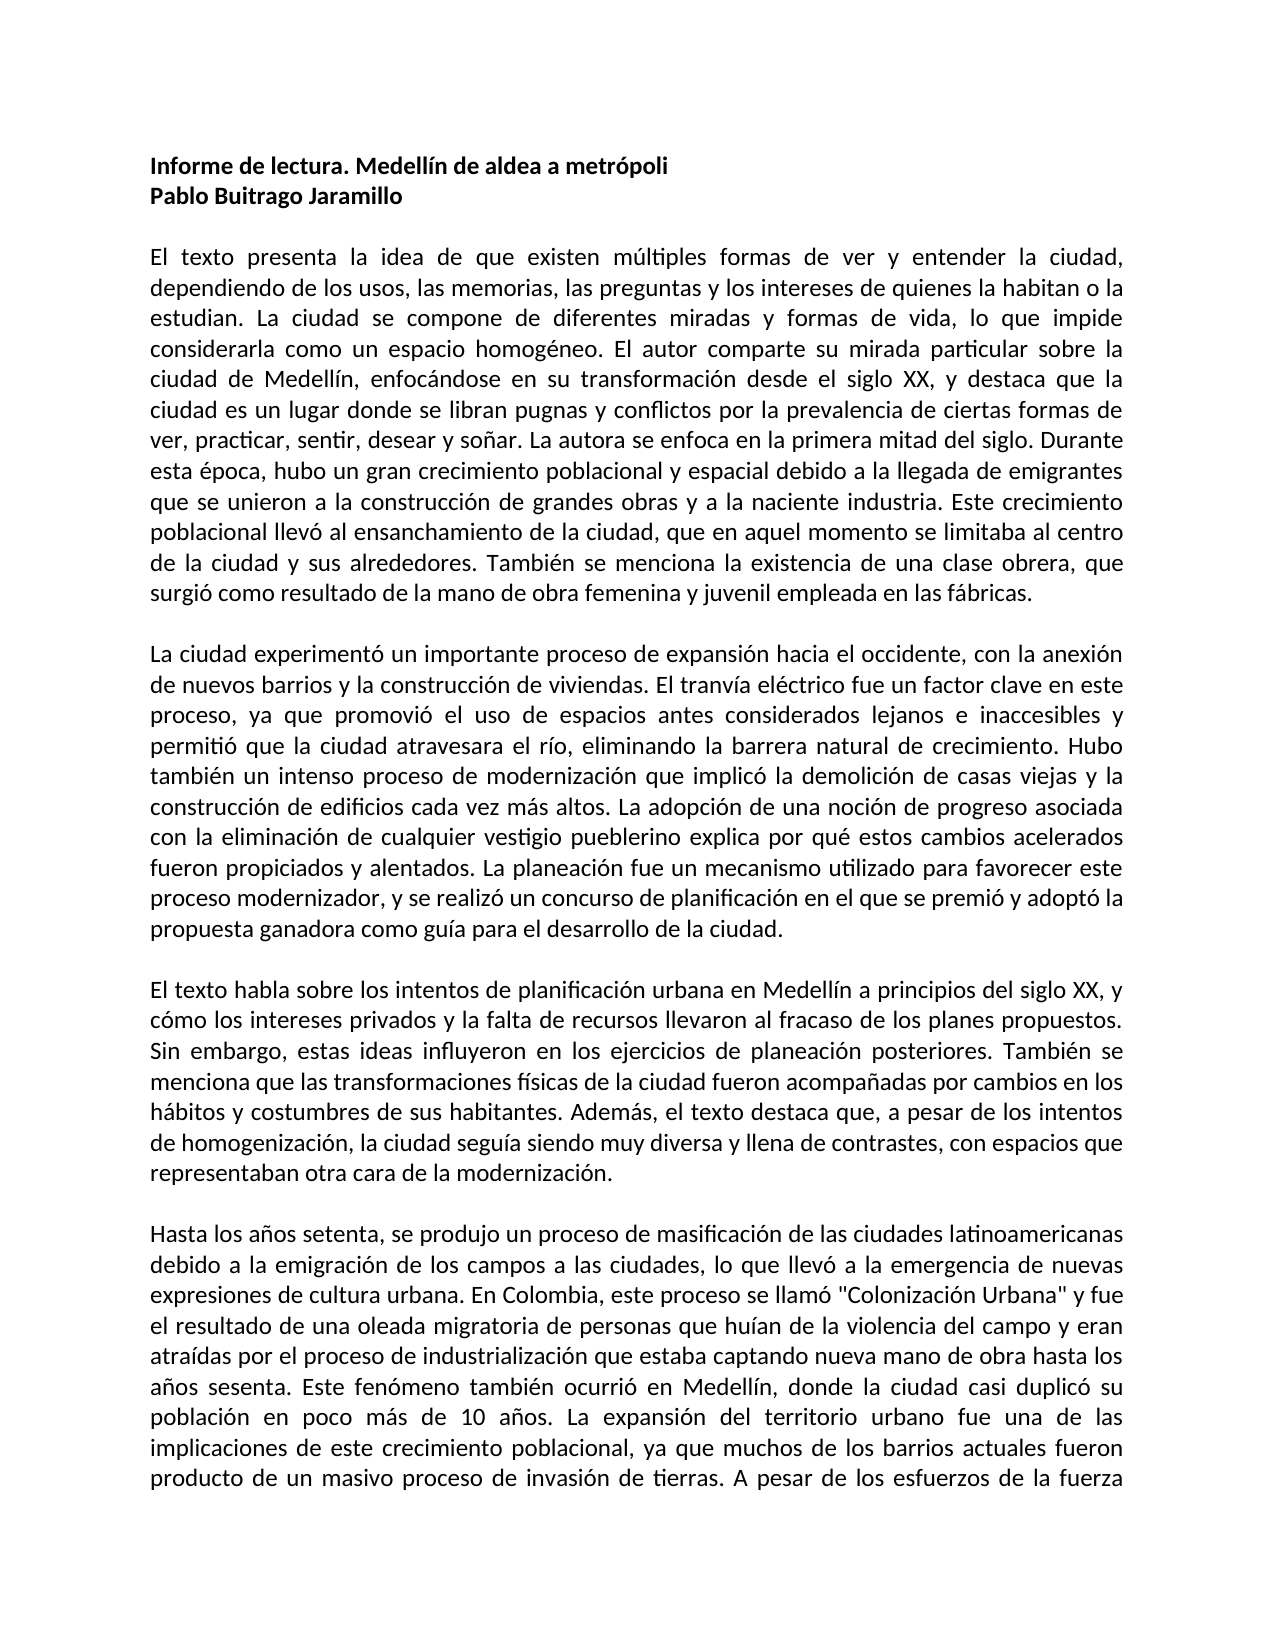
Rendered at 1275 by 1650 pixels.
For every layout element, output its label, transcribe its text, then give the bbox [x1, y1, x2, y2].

text El texto presenta la idea de que existen múltiples formas de ver y entender la ciudad, dependiendo de los usos, las memorias, las preguntas y los intereses de quienes la habitan o la estudian. La ciudad se compone de diferentes miradas y formas de vida, lo que impide considerarla como un espacio homogéneo. El autor comparte su mirada particular sobre la ciudad de Medellín, enfocándose en su transformación desde el siglo XX, y destaca que la ciudad es un lugar donde se libran pugnas y conflictos por la prevalencia de ciertas formas de ver, practicar, sentir, desear y soñar. La autora se enfoca en la primera mitad del siglo. Durante esta época, hubo un gran crecimiento poblacional y espacial debido a la llegada de emigrantes que se unieron a la construcción de grandes obras y a la naciente industria. Este crecimiento poblacional llevó al ensanchamiento de la ciudad, que en aquel momento se limitaba al centro de la ciudad y sus alrededores. También se menciona la existencia de una clase obrera, que surgió como resultado de la mano de obra femenina y juvenil empleada en las fábricas. [150, 242, 1125, 608]
text Informe de lectura. Medellín de aldea a metrópoli [150, 150, 1125, 181]
text Pablo Buitrago Jaramillo [150, 181, 1125, 211]
text La ciudad experimentó un importante proceso de expansión hacia el occidente, con la anexión de nuevos barrios y la construcción de viviendas. El tranvía eléctrico fue un factor clave en este proceso, ya que promovió el uso de espacios antes considerados lejanos e inaccesibles y permitió que la ciudad atravesara el río, eliminando la barrera natural de crecimiento. Hubo también un intenso proceso de modernización que implicó la demolición de casas viejas y la construcción de edificios cada vez más altos. La adopción de una noción de progreso asociada con la eliminación de cualquier vestigio pueblerino explica por qué estos cambios acelerados fueron propiciados y alentados. La planeación fue un mecanismo utilizado para favorecer este proceso modernizador, y se realizó un concurso de planificación en el que se premió y adoptó la propuesta ganadora como guía para el desarrollo de la ciudad. [150, 638, 1125, 943]
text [150, 1218, 1125, 1493]
text El texto habla sobre los intentos de planificación urbana en Medellín a principios del siglo XX, y cómo los intereses privados y la falta de recursos llevaron al fracaso de los planes propuestos. Sin embargo, estas ideas influyeron en los ejercicios de planeación posteriores. También se menciona que las transformaciones físicas de la ciudad fueron acompañadas por cambios en los hábitos y costumbres de sus habitantes. Además, el texto destaca que, a pesar de los intentos de homogenización, la ciudad seguía siendo muy diversa y llena de contrastes, con espacios que representaban otra cara de la modernización. [150, 974, 1125, 1188]
